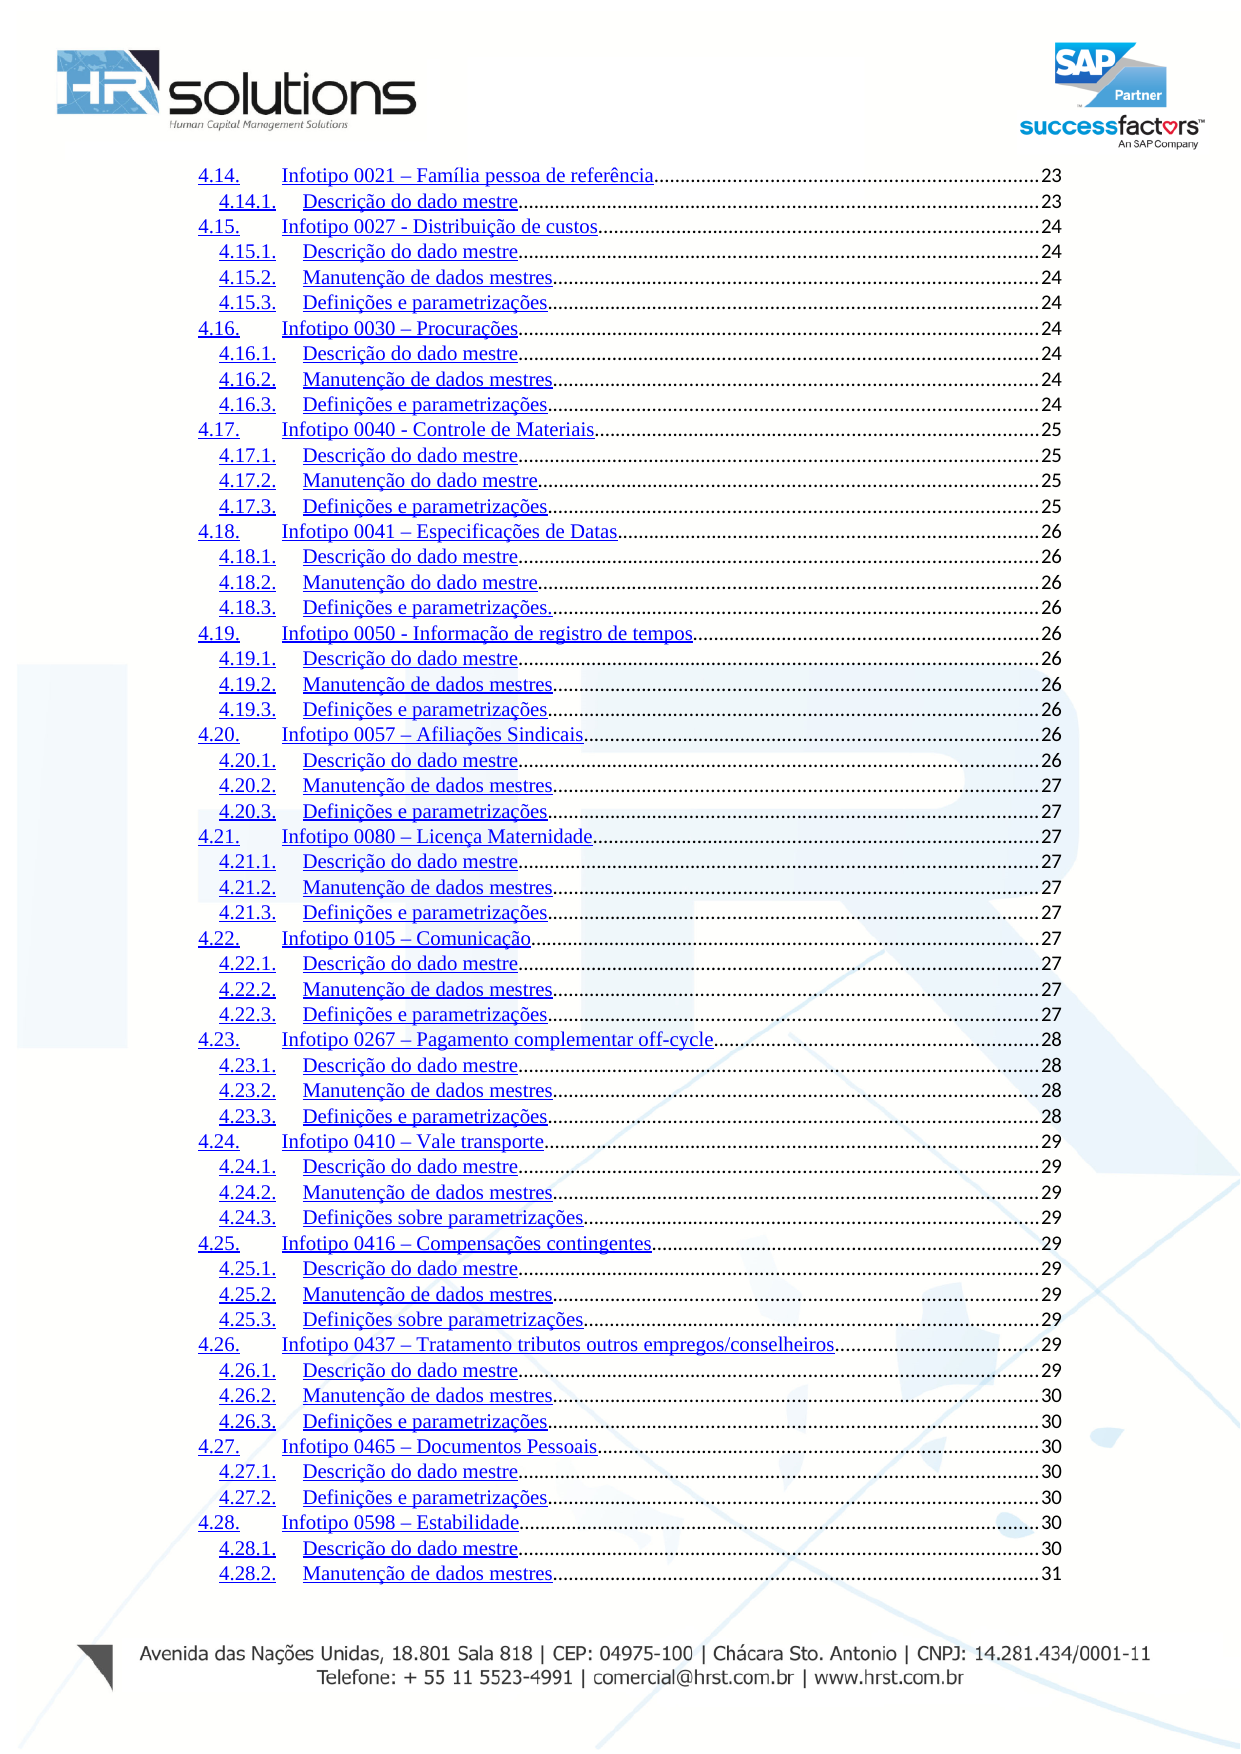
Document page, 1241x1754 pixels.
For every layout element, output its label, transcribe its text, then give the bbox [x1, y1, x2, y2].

text 4.28.1. Descrição do dado mestre 30 [219, 1535, 1122, 1560]
text 4.20.1. Descrição do dado mestre 26 [219, 747, 1122, 772]
text 4.24.2. Manutenção de dados mestres 29 [219, 1179, 1122, 1204]
text 4.25.1. Descrição do dado mestre 29 [219, 1255, 1122, 1281]
text 4.21.3. Definições e parametrizações 27 [219, 899, 1122, 925]
text 4.15.3. Definições e parametrizações 24 [219, 289, 1122, 315]
text 4.15.2. Manutenção de dados mestres 24 [219, 264, 1122, 289]
text 4.19. Infotipo 0050 - Informação de registro de tempos 26 [198, 620, 1122, 645]
text 4.21. Infotipo 0080 – Licença Maternidade 27 [198, 823, 1122, 849]
text 4.17. Infotipo 0040 - Controle de Materiais 25 [198, 417, 1122, 442]
text 4.20.3. Definições e parametrizações 27 [219, 798, 1122, 823]
text 4.24. Infotipo 0410 – Vale transporte 29 [198, 1128, 1122, 1154]
text 4.20. Infotipo 0057 – Afiliações Sindicais 26 [198, 722, 1122, 747]
text 4.17.1. Descrição do dado mestre 25 [219, 442, 1122, 467]
text 4.24.1. Descrição do dado mestre 29 [219, 1154, 1122, 1179]
text 4.19.1. Descrição do dado mestre 26 [219, 645, 1122, 671]
text 4.26. Infotipo 0437 – Tratamento tributos outros empregos/conselheiros 29 [198, 1332, 1122, 1357]
text 4.27.2. Definições e parametrizações 30 [219, 1484, 1122, 1509]
text 4.16.1. Descrição do dado mestre 24 [219, 340, 1122, 366]
text 4.17.2. Manutenção do dado mestre 25 [219, 467, 1122, 493]
text 4.16. Infotipo 0030 – Procurações 24 [198, 315, 1122, 340]
text 4.26.3. Definições e parametrizações 30 [219, 1408, 1122, 1433]
text 4.19.2. Manutenção de dados mestres 26 [219, 671, 1122, 696]
picture [16, 11, 1241, 1750]
text 4.16.3. Definições e parametrizações 24 [219, 391, 1122, 417]
text 4.25.3. Definições sobre parametrizações 29 [219, 1306, 1122, 1332]
text 4.23.3. Definições e parametrizações 28 [219, 1103, 1122, 1128]
text 4.22.1. Descrição do dado mestre 27 [219, 950, 1122, 976]
text 4.21.1. Descrição do dado mestre 27 [219, 849, 1122, 874]
text 4.18.2. Manutenção do dado mestre 26 [219, 569, 1122, 594]
text 4.28. Infotipo 0598 – Estabilidade 30 [198, 1509, 1122, 1535]
text 4.19.3. Definições e parametrizações 26 [219, 696, 1122, 722]
text 4.23.1. Descrição do dado mestre 28 [219, 1052, 1122, 1077]
text 4.23. Infotipo 0267 – Pagamento complementar off-cycle 28 [198, 1027, 1122, 1052]
text 4.25.2. Manutenção de dados mestres 29 [219, 1281, 1122, 1306]
text 4.24.3. Definições sobre parametrizações 29 [219, 1204, 1122, 1230]
text 4.25. Infotipo 0416 – Compensações contingentes 29 [198, 1230, 1122, 1255]
text 4.22. Infotipo 0105 – Comunicação 27 [198, 925, 1122, 950]
text 4.18. Infotipo 0041 – Especificações de Datas 26 [198, 518, 1122, 544]
text 4.28.2. Manutenção de dados mestres 31 [219, 1560, 1122, 1586]
text 4.23.2. Manutenção de dados mestres 28 [219, 1077, 1122, 1103]
text 4.26.1. Descrição do dado mestre 29 [219, 1357, 1122, 1382]
text 4.22.2. Manutenção de dados mestres 27 [219, 976, 1122, 1001]
text 4.20.2. Manutenção de dados mestres 27 [219, 772, 1122, 798]
text 4.27. Infotipo 0465 – Documentos Pessoais 30 [198, 1433, 1122, 1459]
text 4.26.2. Manutenção de dados mestres 30 [219, 1382, 1122, 1408]
text 4.16.2. Manutenção de dados mestres 24 [219, 366, 1122, 391]
text 4.18.1. Descrição do dado mestre 26 [219, 544, 1122, 569]
text 4.17.3. Definições e parametrizações 25 [219, 493, 1122, 518]
text 4.14.1. Descrição do dado mestre 23 [219, 188, 1122, 213]
text 4.18.3. Definições e parametrizações. 26 [219, 594, 1122, 620]
text 4.27.1. Descrição do dado mestre 30 [219, 1459, 1122, 1484]
text 4.15.1. Descrição do dado mestre 24 [219, 239, 1122, 264]
text 4.21.2. Manutenção de dados mestres 27 [219, 874, 1122, 899]
text 4.14. Infotipo 0021 – Família pessoa de referência 23 [198, 162, 1122, 188]
text 4.15. Infotipo 0027 - Distribuição de custos 24 [198, 213, 1122, 239]
text 4.22.3. Definições e parametrizações 27 [219, 1001, 1122, 1027]
